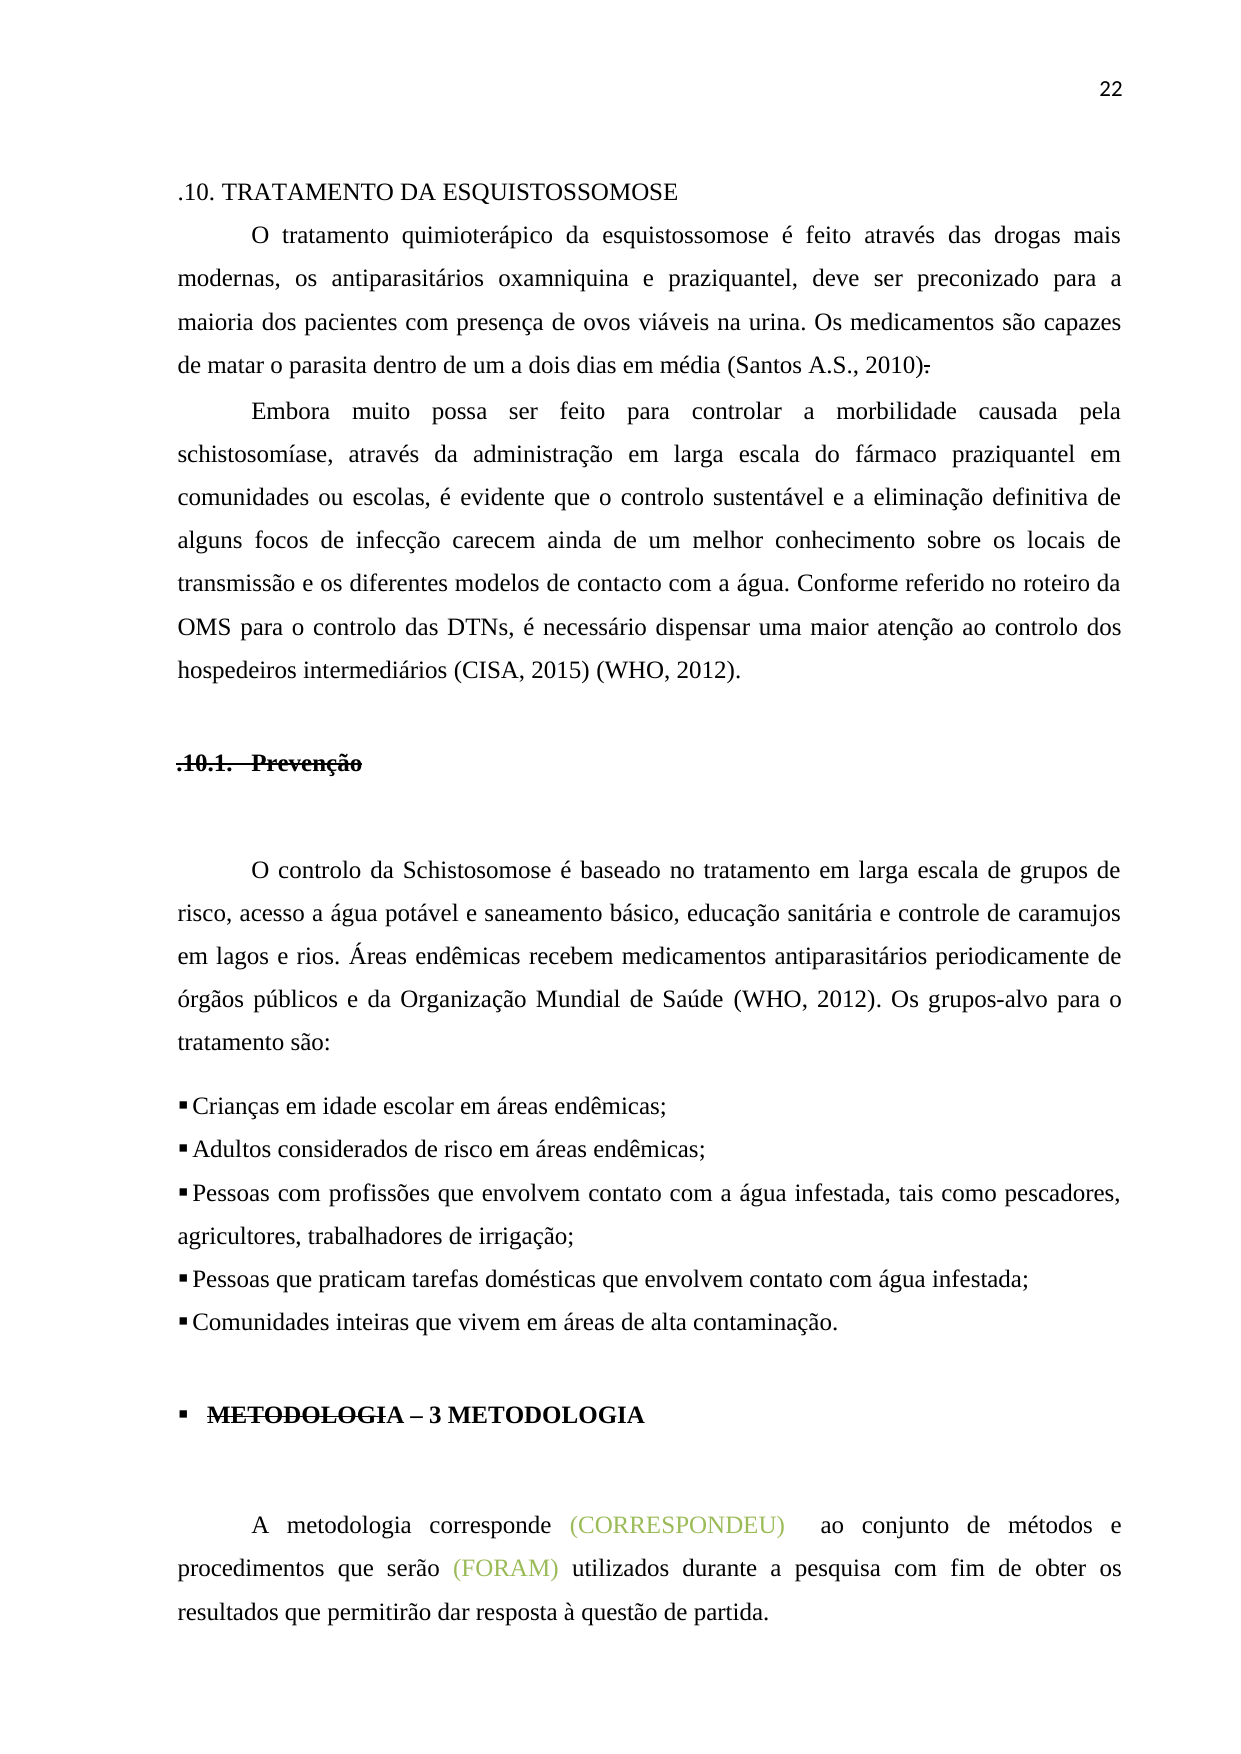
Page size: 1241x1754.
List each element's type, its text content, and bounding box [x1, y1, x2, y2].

list Pessoas que praticam tarefas domésticas que envolvem contato com água infestada; [177, 1264, 1122, 1293]
list Pessoas com profissões que envolvem contato com a água infestada, tais como pescadores, agricultores, trabalhadores de irrigação; [177, 1178, 1122, 1249]
text O controlo da Schistosomose é baseado no tratamento em larga escala de grupos de risco, acesso a água potável e saneamento básico, educação sanitária e controle de caramujos em lagos e rios. Áreas endêmicas recebem medicamentos antiparasitários periodicamente de órgãos públicos e da Organização Mundial de Saúde. Os grupos-alvo para o tratamento são: [177, 855, 1122, 1056]
text A metodologia corresponde (CORRESPONDEU) ao conjunto de métodos e procedimentos que serão (FORAM) utilizados durante a pesquisa com fim de obter os resultados que permitirão dar resposta à questão de partida. [177, 1510, 1122, 1625]
list Adultos considerados de risco em áreas endêmicas; [177, 1134, 1122, 1163]
list Comunidades inteiras que vivem em áreas de alta contaminação. [177, 1307, 1122, 1336]
subtitle METODOLOGIA – 3 METODOLOGIA [177, 1400, 1122, 1429]
text O tratamento quimioterápico da esquistossomose é feito através das drogas mais modernas, os antiparasitários oxamniquina e praziquantel, deve ser preconizado para a maioria dos pacientes com presença de ovos viáveis na urina. Os medicamentos são capazes de matar o parasita dentro de um a dois dias em média . [177, 220, 1122, 378]
subtitle Prevenção [176, 748, 1122, 777]
text Embora muito possa ser feito para controlar a morbilidade causada pela schistosomíase, através da administração em larga escala do fármaco praziquantel em comunidades ou escolas, é evidente que o controlo sustentável e a eliminação definitiva de alguns focos de infecção carecem ainda de um melhor conhecimento sobre os locais de transmissão e os diferentes modelos de contacto com a água. Conforme referido no roteiro da OMS para o controlo das DTNs, é necessário dispensar uma maior atenção ao controlo dos hospedeiros intermediários. [177, 396, 1122, 683]
list Crianças em idade escolar em áreas endêmicas; [177, 1091, 1122, 1120]
subtitle TRATAMENTO DA ESQUISTOSSOMOSE [177, 177, 1122, 206]
